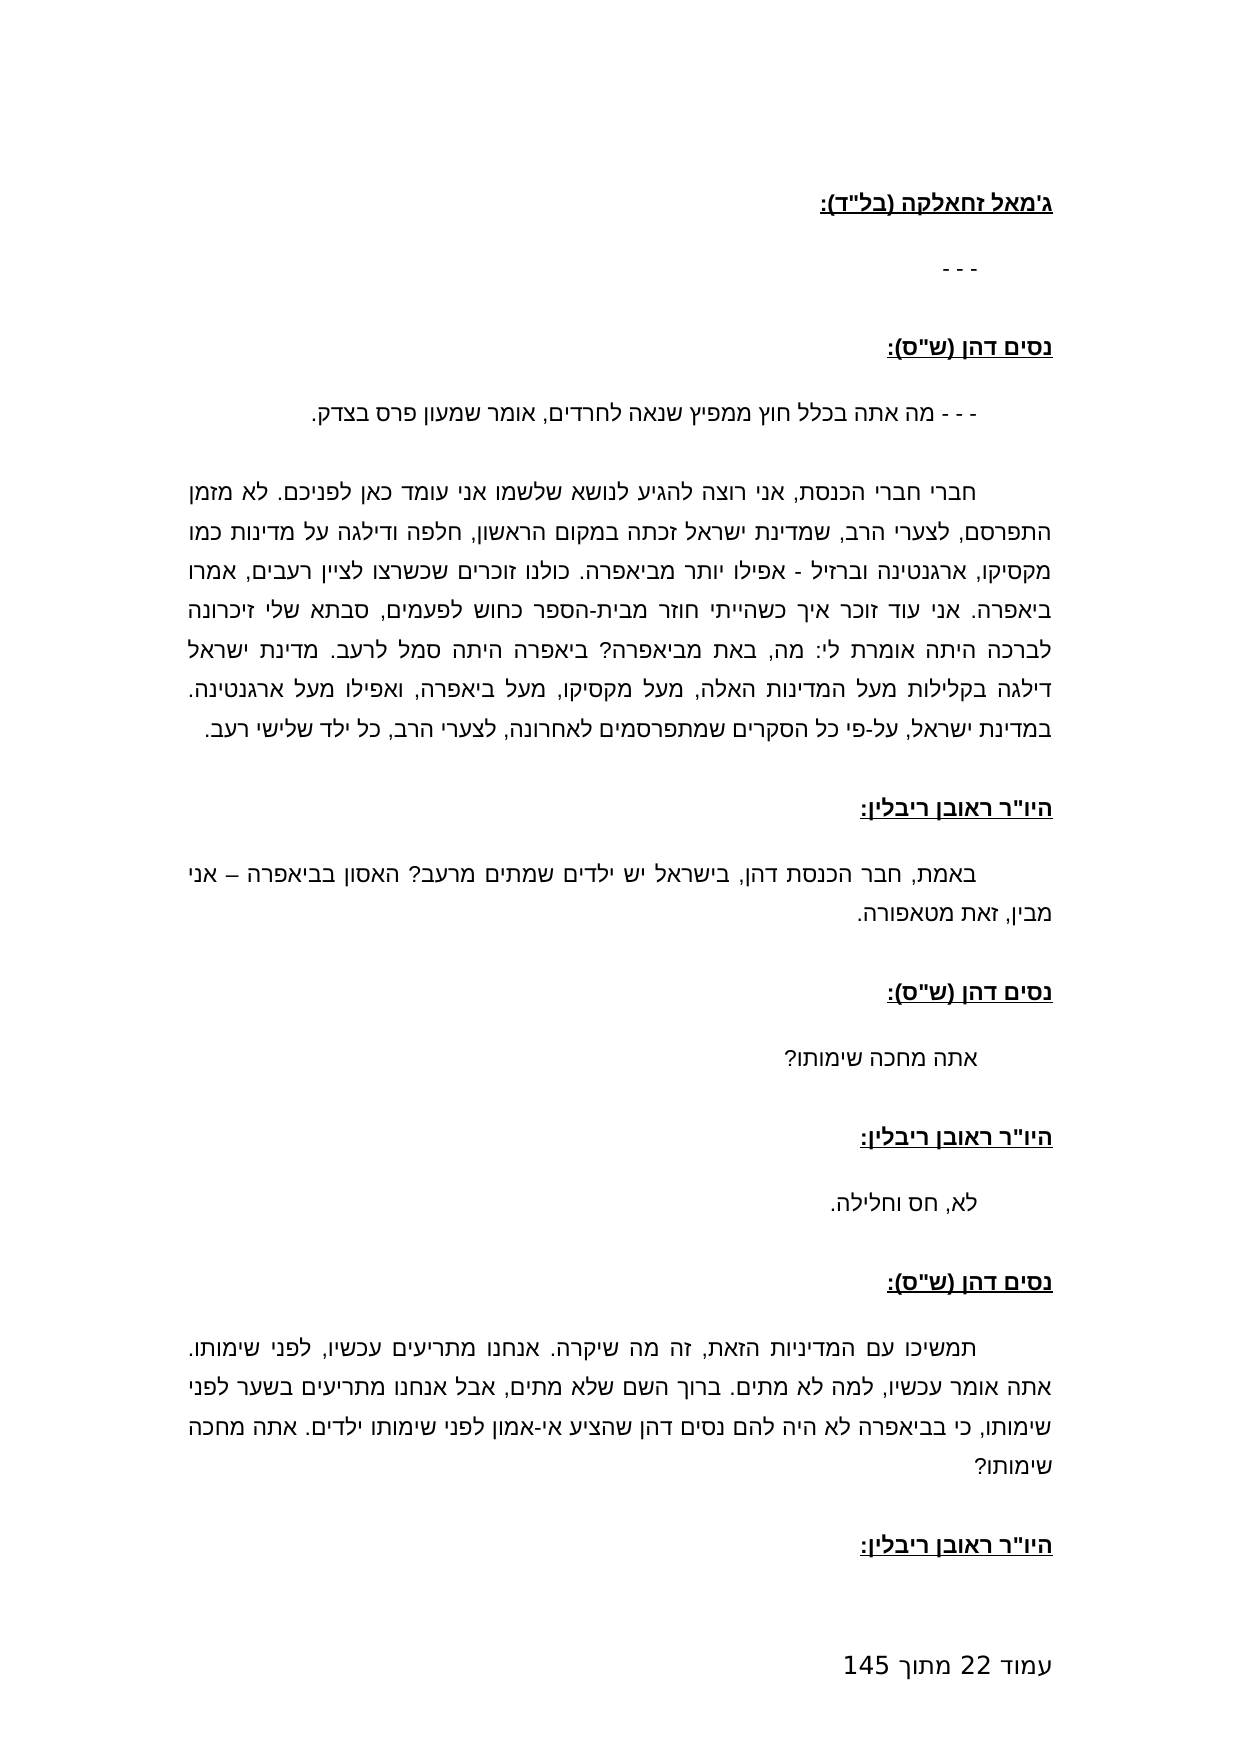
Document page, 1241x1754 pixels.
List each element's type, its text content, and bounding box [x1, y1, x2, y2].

text - - - [187, 255, 1053, 282]
text חברי חברי הכנסת, אני רוצה להגיע לנושא שלשמו אני עומד כאן לפניכם. לא מזמן התפרסם, לצערי הרב, שמדינת ישראל זכתה במקום הראשון, חלפה ודילגה על מדינות כמו מקסיקו, ארגנטינה וברזיל - אפילו יותר מביאפרה. כולנו זוכרים שכשרצו לציין רעבים, אמרו ביאפרה. אני עוד זוכר איך כשהייתי חוזר מבית-הספר כחוש לפעמים, סבתא שלי זיכרונה לברכה היתה אומרת לי: מה, באת מביאפרה? ביאפרה היתה סמל לרעב. מדינת ישראל דילגה בקלילות מעל המדינות האלה, מעל מקסיקו, מעל ביאפרה, ואפילו מעל ארגנטינה. במדינת ישראל, על-פי כל הסקרים שמתפרסמים לאחרונה, לצערי הרב, כל ילד שלישי רעב. [187, 479, 1053, 742]
text תמשיכו עם המדיניות הזאת, זה מה שיקרה. אנחנו מתריעים עכשיו, לפני שימותו. אתה אומר עכשיו, למה לא מתים. ברוך השם שלא מתים, אבל אנחנו מתריעים בשער לפני שימותו, כי בביאפרה לא היה להם נסים דהן שהציע אי-אמון לפני שימותו ילדים. אתה מחכה שימותו? [187, 1334, 1053, 1479]
text היו"ר ראובן ריבלין: [187, 795, 1053, 821]
text באמת, חבר הכנסת דהן, בישראל יש ילדים שמתים מרעב? האסון בביאפרה – אני מבין, זאת מטאפורה. [187, 861, 1053, 927]
text אתה מחכה שימותו? [187, 1045, 1053, 1071]
text - - - מה אתה בכלל חוץ ממפיץ שנאה לחרדים, אומר שמעון פרס בצדק. [187, 400, 1053, 426]
text נסים דהן (ש"ס): [187, 334, 1053, 361]
text ג'מאל זחאלקה (בל"ד): [187, 189, 1053, 216]
text היו"ר ראובן ריבלין: [187, 1124, 1053, 1150]
text לא, חס וחלילה. [187, 1190, 1053, 1216]
text נסים דהן (ש"ס): [187, 979, 1053, 1006]
text נסים דהן (ש"ס): [187, 1269, 1053, 1295]
text היו"ר ראובן ריבלין: [187, 1532, 1053, 1558]
